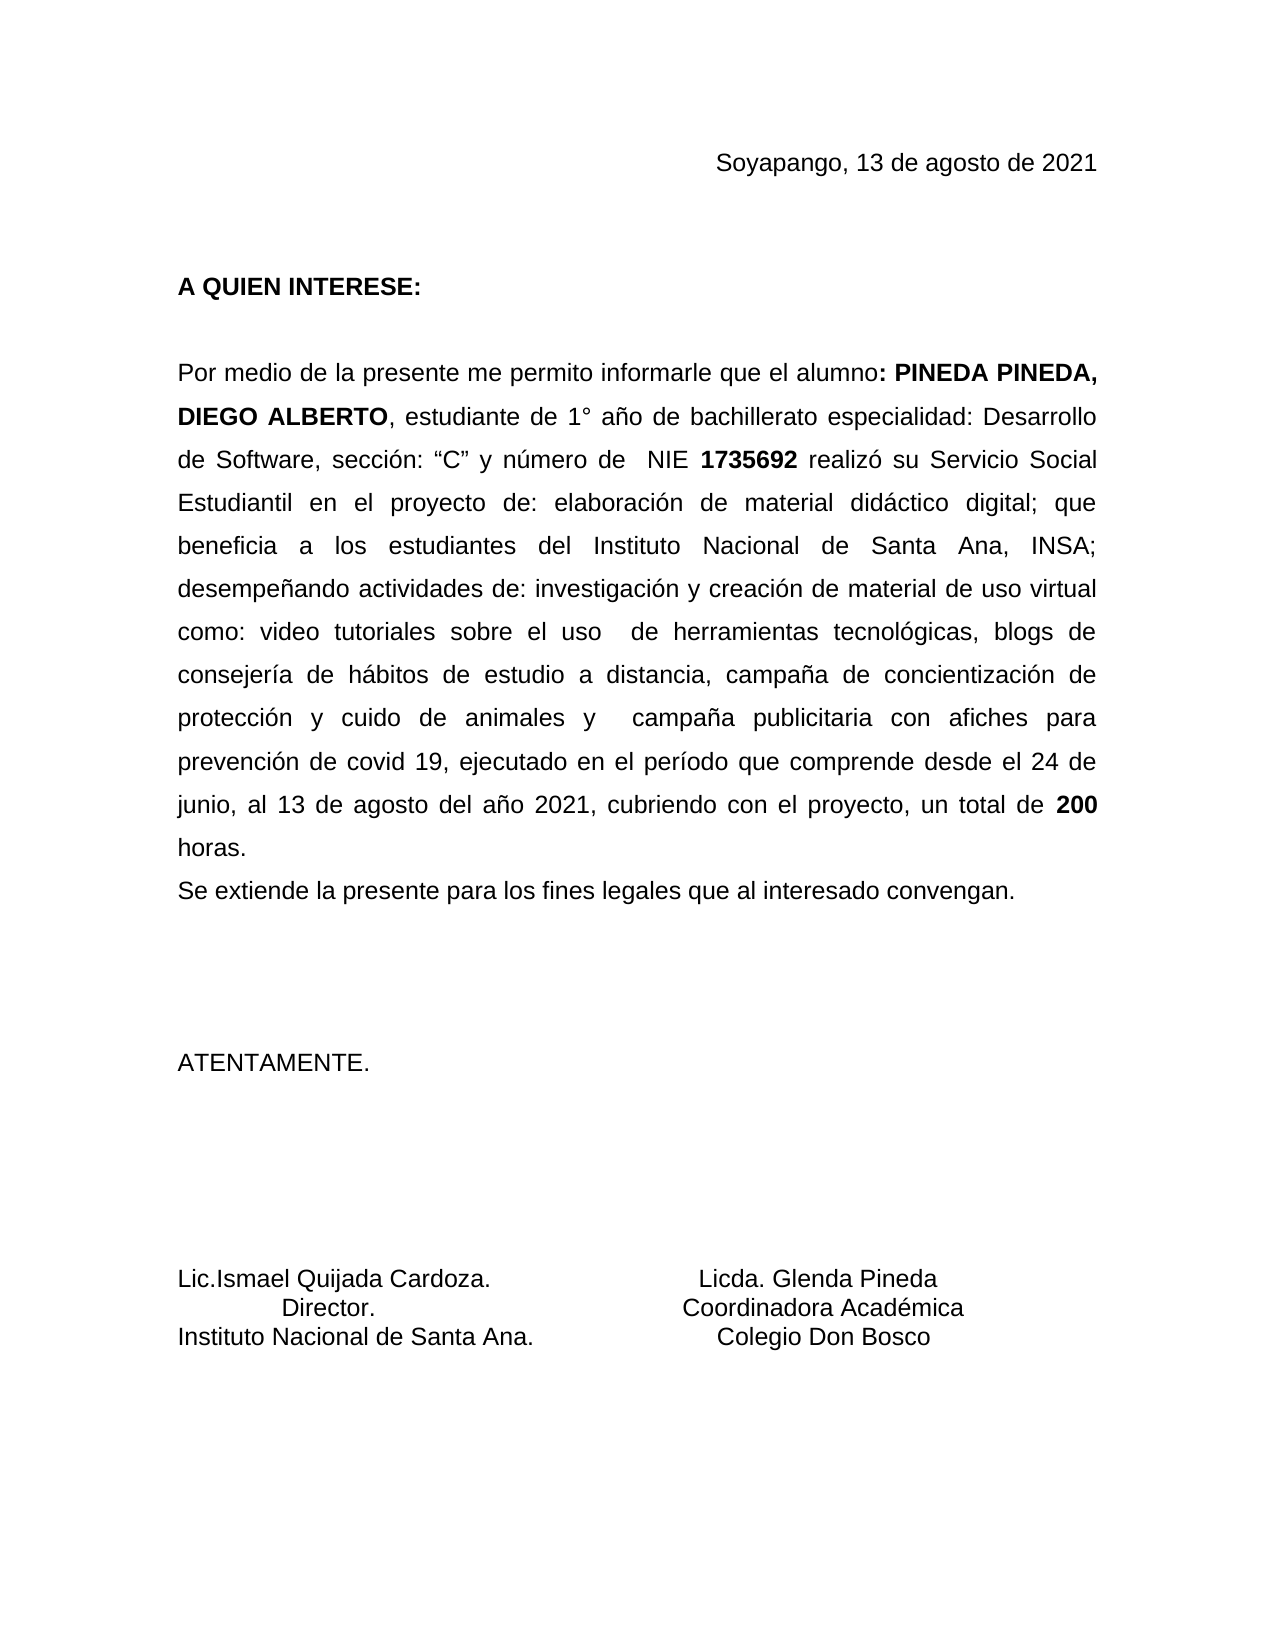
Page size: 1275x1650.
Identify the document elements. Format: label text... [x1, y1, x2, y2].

text Soyapango, 13 de agosto de 2021 [177, 148, 1098, 176]
text ATENTAMENTE. [177, 1048, 1098, 1077]
text Se extiende la presente para los fines legales que al interesado convengan. [177, 876, 1098, 905]
text Lic.Ismael Quijada Cardoza. Licda. Glenda Pineda [177, 1264, 1098, 1293]
text Por medio de la presente me permito informarle que el alumno: PINEDA PINEDA, DIEGO ALBERTO, estudiante de 1° año de bachillerato especialidad: Desarrollo de Software, sección: “C” y número de NIE 1735692 realizó su Servicio Social Estudiantil en el proyecto de: elaboración de material didáctico digital; que beneficia a los estudiantes del Instituto Nacional de Santa Ana, INSA; desempeñando actividades de: investigación y creación de material de uso virtual como: video tutoriales sobre el uso de herramientas tecnológicas, blogs de consejería de hábitos de estudio a distancia, campaña de concientización de protección y cuido de animales y campaña publicitaria con afiches para prevención de covid 19, ejecutado en el período que comprende desde el 24 de junio, al 13 de agosto del año 2021, cubriendo con el proyecto, un total de 200 horas. [177, 358, 1098, 862]
text A QUIEN INTERESE: [177, 272, 1098, 301]
text Director. Coordinadora Académica [177, 1293, 1098, 1322]
text Instituto Nacional de Santa Ana. Colegio Don Bosco [177, 1322, 1098, 1350]
